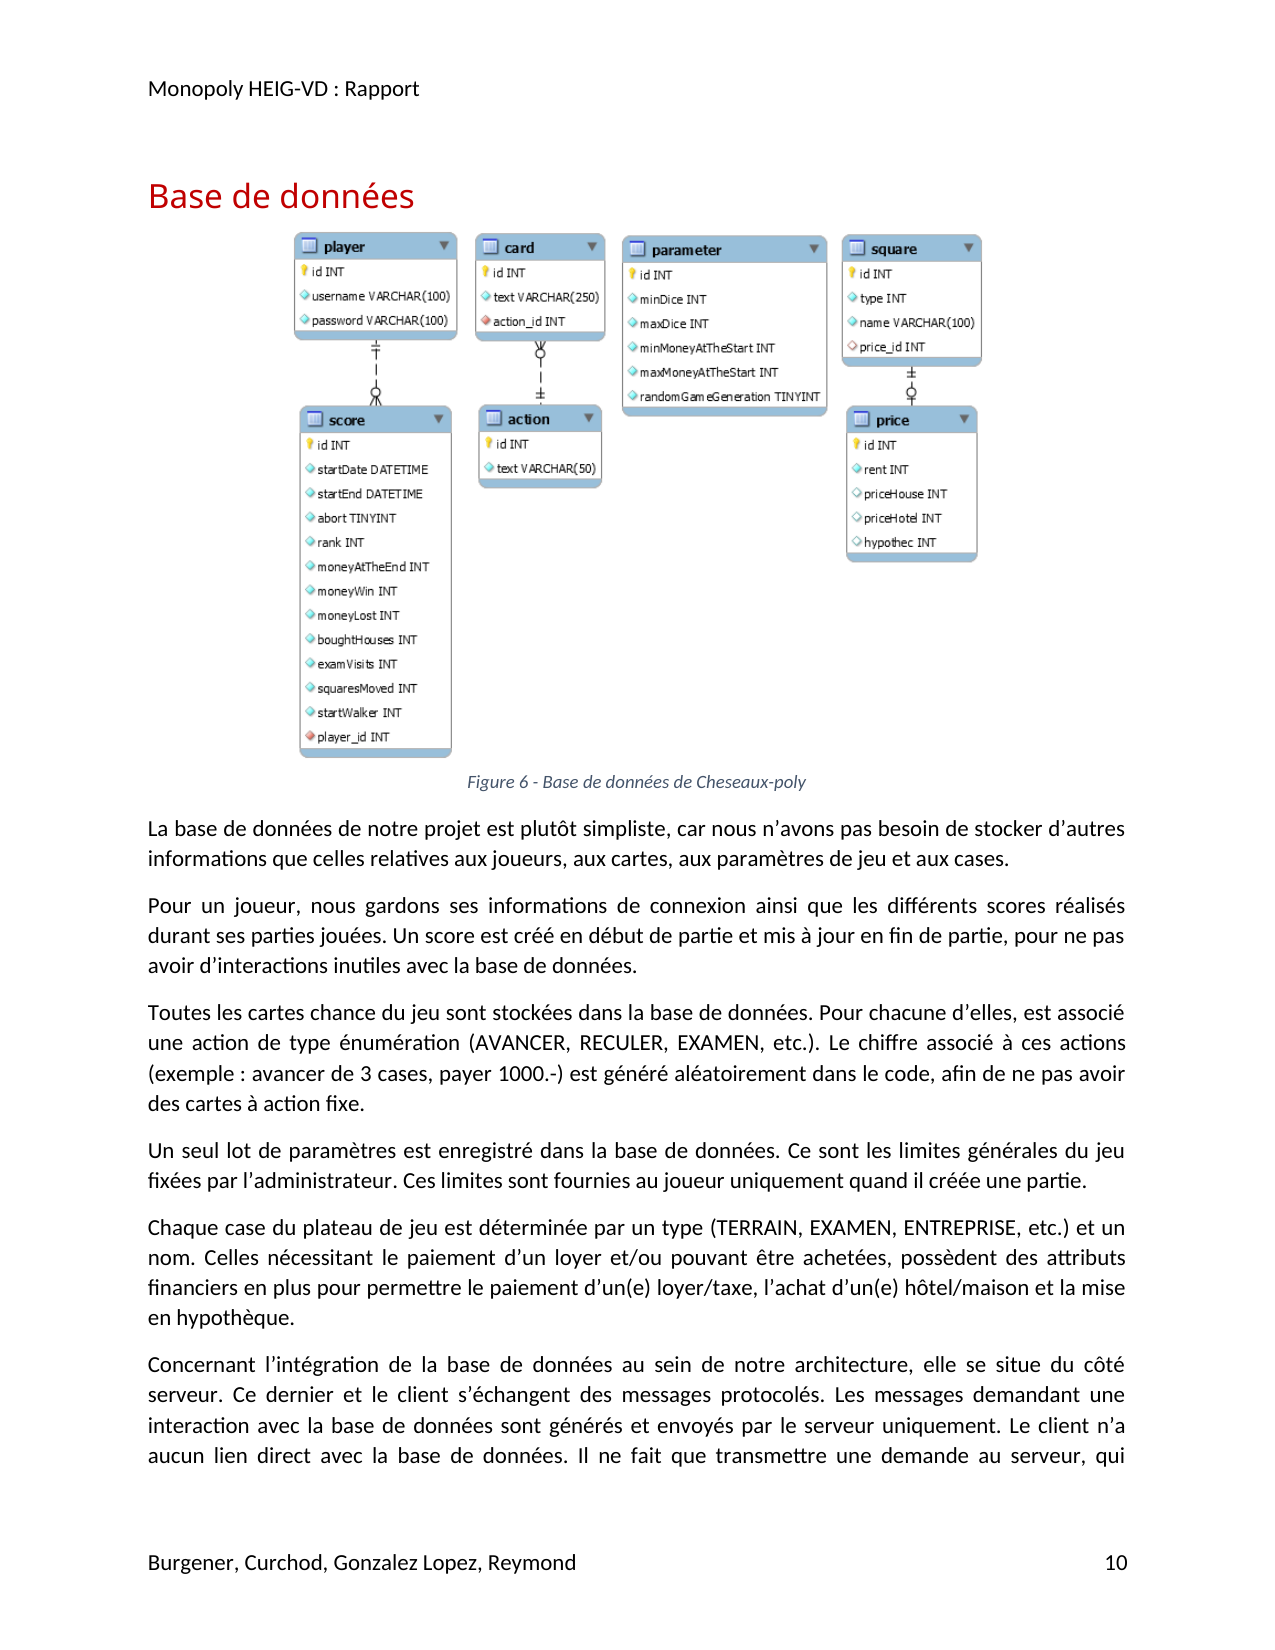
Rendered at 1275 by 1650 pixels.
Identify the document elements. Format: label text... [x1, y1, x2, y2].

text Toutes les cartes chance du jeu sont stockées dans la base de données. Pour chacune d’elles, est associé une action de type énumération (AVANCER, RECULER, EXAMEN, etc.). Le chiffre associé à ces actions (exemple : avancer de 3 cases, payer 1000.-) est généré aléatoirement dans le code, afin de ne pas avoir des cartes à action fixe. [148, 998, 1127, 1117]
text Chaque case du plateau de jeu est déterminée par un type (TERRAIN, EXAMEN, ENTREPRISE, etc.) et un nom. Celles nécessitant le paiement d’un loyer et/ou pouvant être achetées, possèdent des attributs financiers en plus pour permettre le paiement d’un(e) loyer/taxe, l’achat d’un(e) hôtel/maison et la mise en hypothèque. [148, 1213, 1127, 1331]
text Figure 6 - Base de données de Cheseaux-poly [148, 770, 1127, 793]
picture [283, 221, 992, 768]
text La base de données de notre projet est plutôt simpliste, car nous n’avons pas besoin de stocker d’autres informations que celles relatives aux joueurs, aux cartes, aux paramètres de jeu et aux cases. [148, 814, 1127, 872]
text Pour un joueur, nous gardons ses informations de connexion ainsi que les différents scores réalisés durant ses parties jouées. Un score est créé en début de partie et mis à jour en fin de partie, pour ne pas avoir d’interactions inutiles avec la base de données. [148, 891, 1127, 979]
subtitle Base de données [148, 173, 1127, 218]
